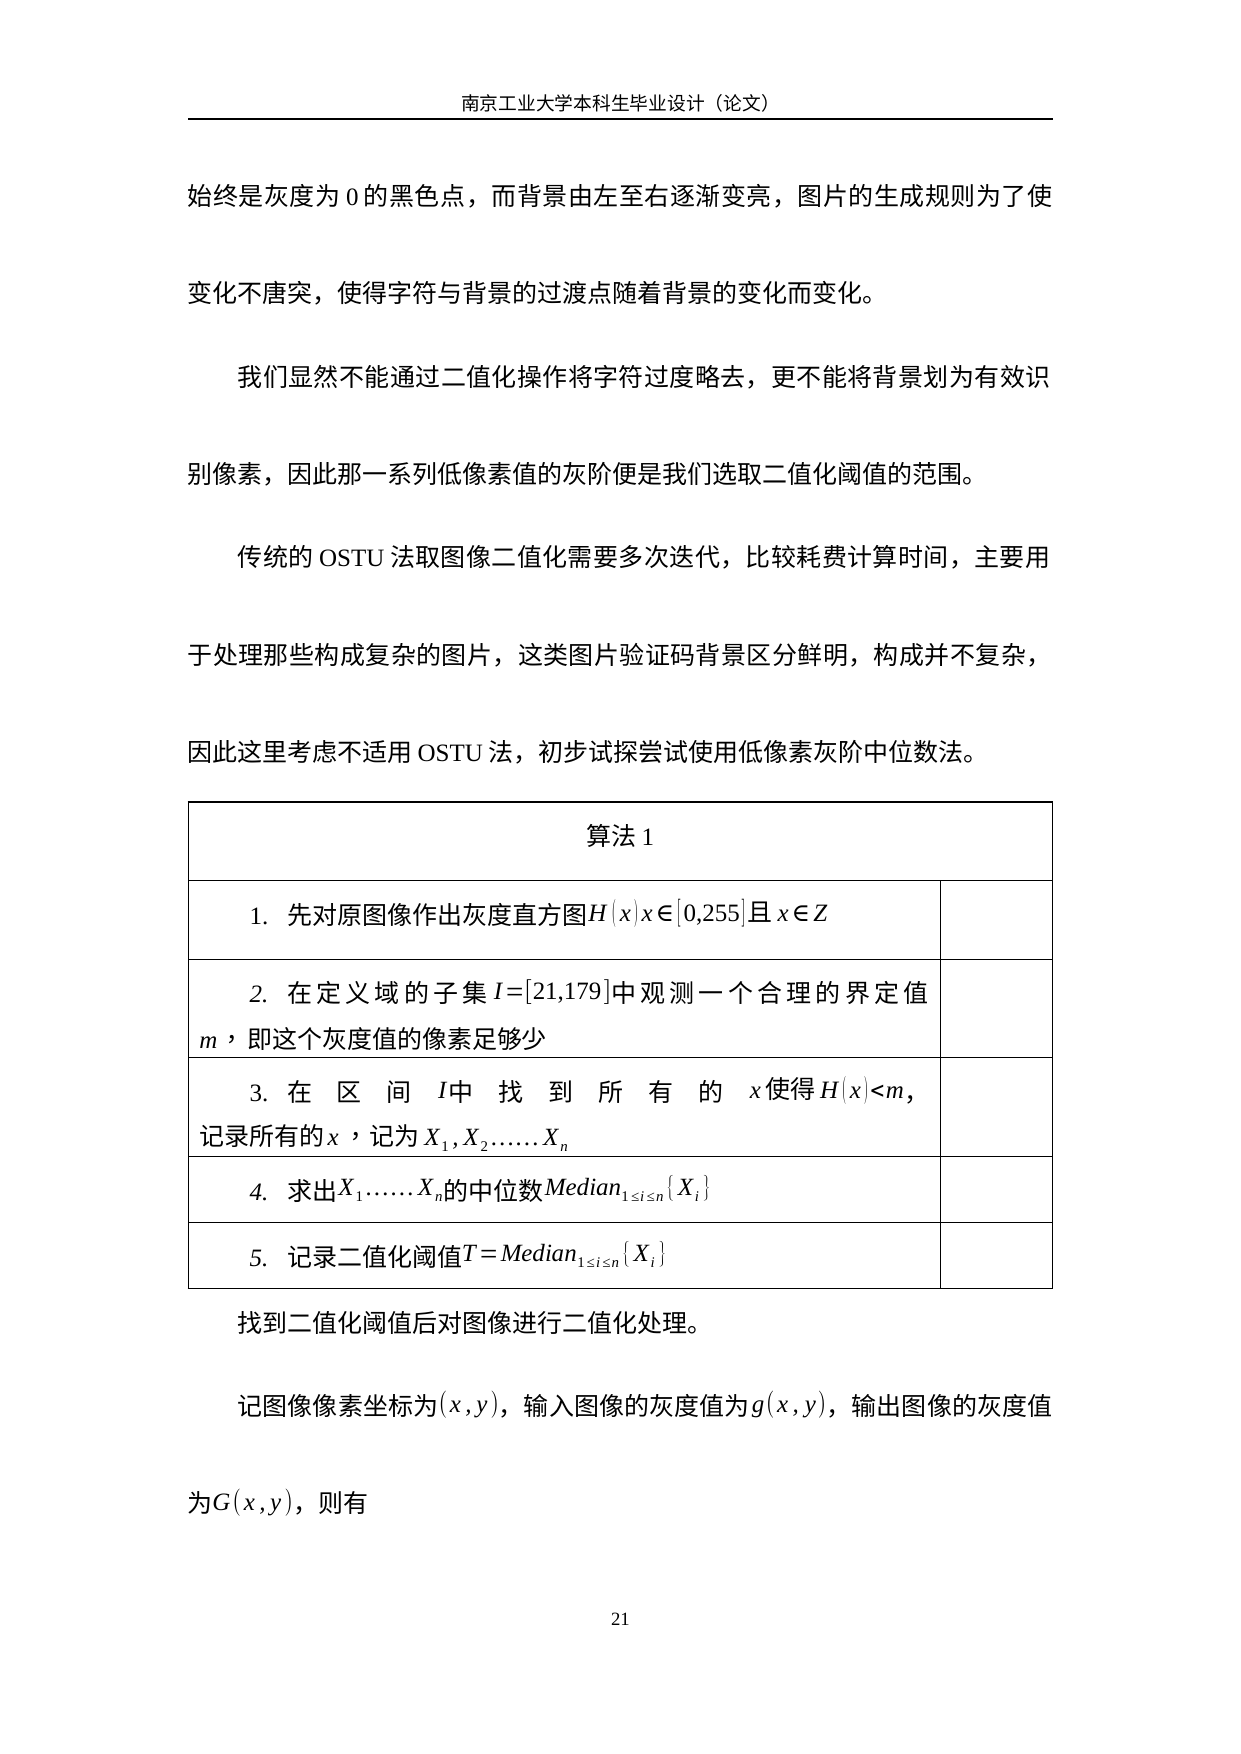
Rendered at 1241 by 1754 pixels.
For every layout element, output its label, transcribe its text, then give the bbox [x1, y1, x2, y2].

table_cell 记录二值化阈值 [189, 1223, 940, 1288]
table_cell [941, 1157, 1052, 1222]
table_cell 在定义域的子集中观测一个合理的界定值 [189, 960, 940, 1057]
text 传统的OSTU法取图像二值化需要多次迭代，比较耗费计算时间，主要用于处理那些构成复杂的图片，这类图片验证码背景区分鲜明，构成并不复杂，因此这里考虑不适用OSTU法，初步试探尝试使用低像素灰阶中位数法。 [187, 523, 1053, 783]
table_cell [941, 1058, 1052, 1156]
text 我们显然不能通过二值化操作将字符过度略去，更不能将背景划为有效识别像素，因此那一系列低像素值的灰阶便是我们选取二值化阈值的范围。 [187, 343, 1053, 505]
table_cell 在区间中找到所有的， [189, 1058, 940, 1156]
table_cell [941, 881, 1052, 958]
text 记图像像素坐标为，输入图像的灰度值为，输出图像的灰度值为，则有 [187, 1372, 1053, 1534]
table_cell [941, 1223, 1052, 1288]
text 找到二值化阈值后对图像进行二值化处理。 [187, 1289, 1053, 1354]
table_cell 先对原图像作出灰度直方图 [189, 881, 940, 958]
table_cell [941, 960, 1052, 1057]
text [187, 162, 1053, 324]
table_cell 求出的中位数 [189, 1157, 940, 1222]
table_header 算法1 [189, 803, 1052, 880]
